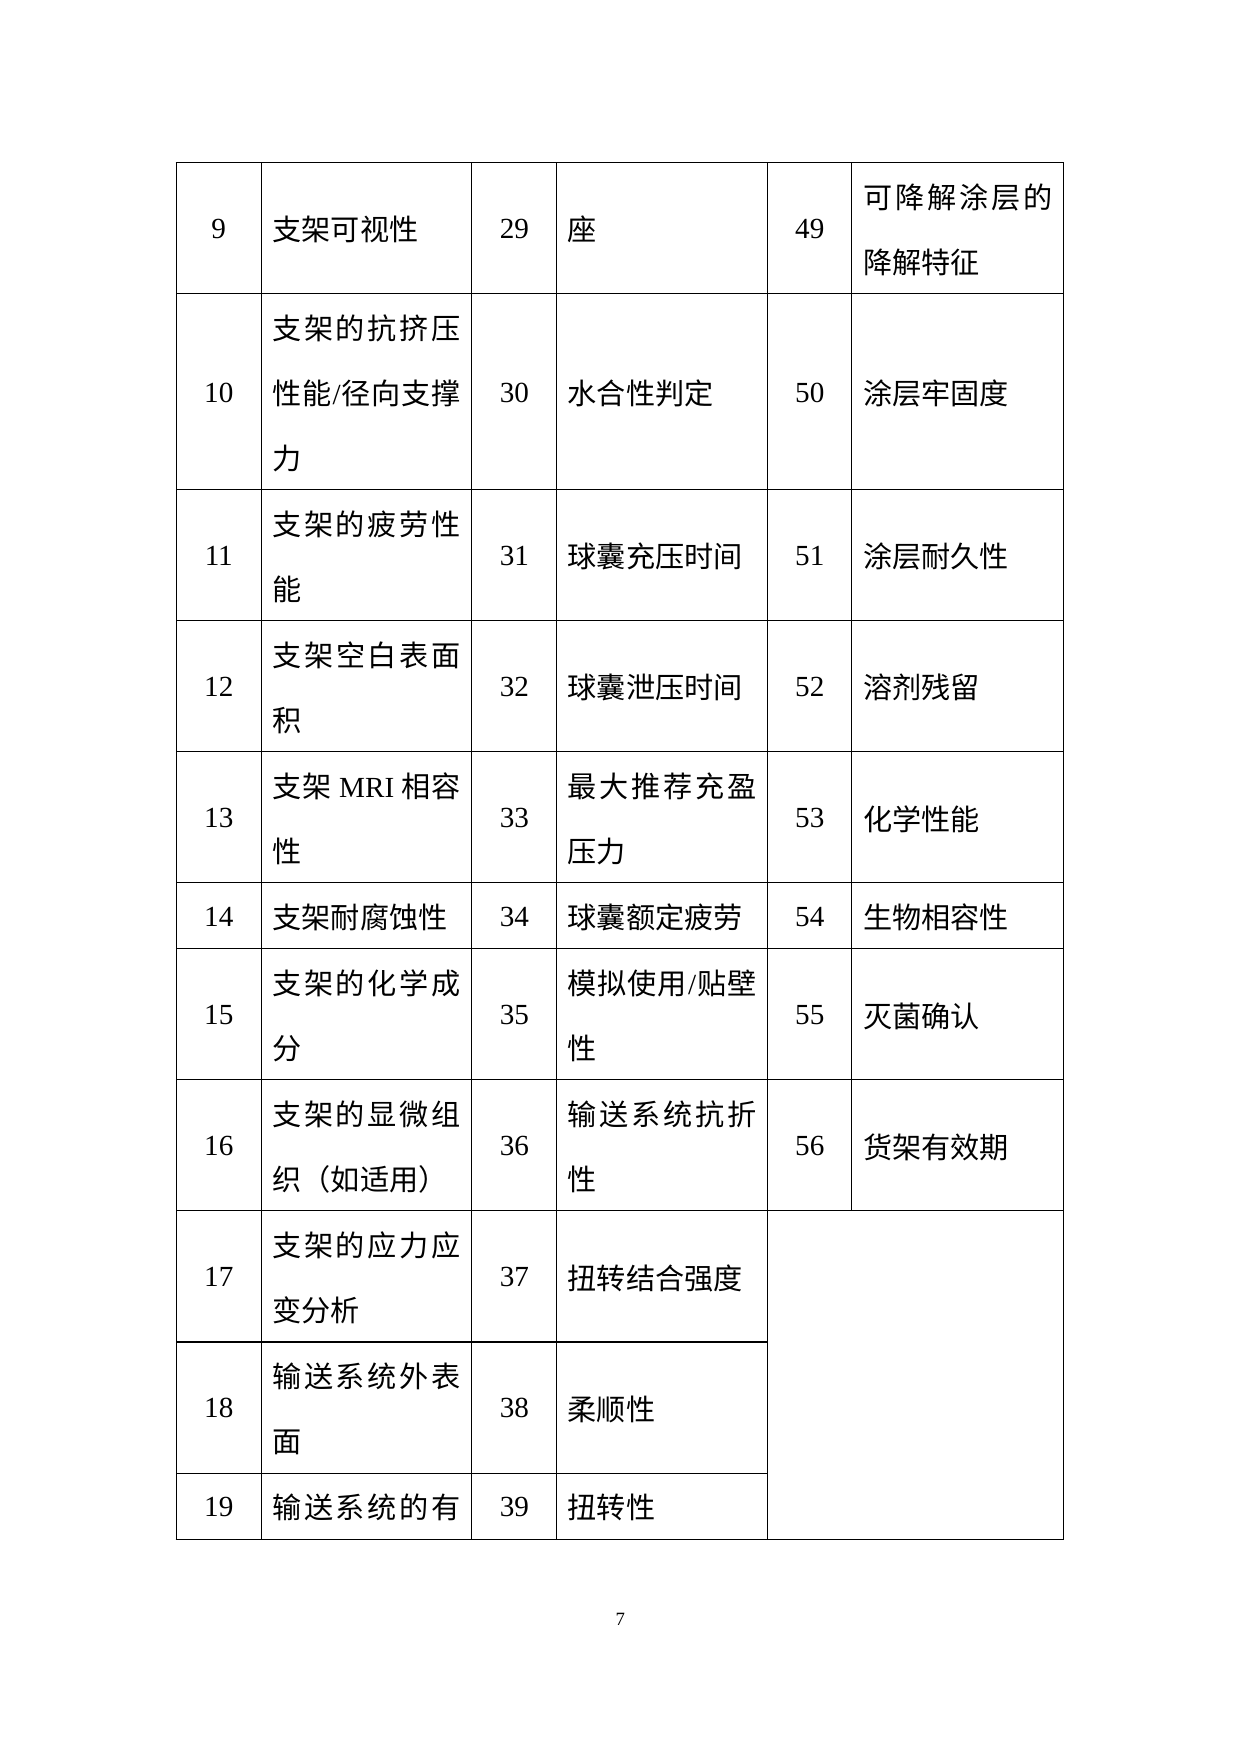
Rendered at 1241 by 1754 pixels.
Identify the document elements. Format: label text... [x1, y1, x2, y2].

table_cell 15 [177, 949, 261, 1079]
table_cell 29 [472, 163, 556, 293]
table_cell 溶剂残留 [852, 621, 1063, 751]
table_cell 14 [177, 883, 261, 948]
table_cell 座 [557, 163, 767, 293]
table_cell 51 [768, 490, 851, 620]
table_cell 35 [472, 949, 556, 1079]
table_cell 16 [177, 1080, 261, 1210]
table_cell 30 [472, 294, 556, 489]
table_cell 55 [768, 949, 851, 1079]
table_cell 球囊泄压时间 [557, 621, 767, 751]
table_cell 灭菌确认 [852, 949, 1063, 1079]
table_cell 支架的化学成分 [262, 949, 471, 1079]
table_cell 18 [177, 1343, 261, 1472]
table_cell 32 [472, 621, 556, 751]
table_cell 最大推荐充盈压力 [557, 752, 767, 882]
table_cell 输送系统抗折性 [557, 1080, 767, 1210]
table_cell 36 [472, 1080, 556, 1210]
table_cell 支架可视性 [262, 163, 471, 293]
table_cell 支架的抗挤压性能/径向支撑力 [262, 294, 471, 489]
table_cell 10 [177, 294, 261, 489]
table_cell 54 [768, 883, 851, 948]
table_cell 支架的显微组织（如适用） [262, 1080, 471, 1210]
table_cell 输送系统外表面 [262, 1343, 471, 1472]
table_cell 柔顺性 [557, 1343, 767, 1472]
table_cell 34 [472, 883, 556, 948]
table_cell 涂层牢固度 [852, 294, 1063, 489]
table_cell 化学性能 [852, 752, 1063, 882]
table_cell 53 [768, 752, 851, 882]
table_cell 49 [768, 163, 851, 293]
table_cell 37 [472, 1211, 556, 1341]
table_cell 生物相容性 [852, 883, 1063, 948]
table_cell 38 [472, 1343, 556, 1472]
table_cell 涂层耐久性 [852, 490, 1063, 620]
table_cell 13 [177, 752, 261, 882]
table_cell 9 [177, 163, 261, 293]
table_cell 支架的疲劳性能 [262, 490, 471, 620]
table_cell 球囊充压时间 [557, 490, 767, 620]
table_cell 33 [472, 752, 556, 882]
table_cell 支架的应力应变分析 [262, 1211, 471, 1341]
table_cell 17 [177, 1211, 261, 1341]
table_cell 模拟使用/贴壁性 [557, 949, 767, 1079]
table_cell 56 [768, 1080, 851, 1210]
table_cell 50 [768, 294, 851, 489]
table_cell 52 [768, 621, 851, 751]
table_cell 水合性判定 [557, 294, 767, 489]
table_cell 31 [472, 490, 556, 620]
table_cell 19 [177, 1474, 261, 1538]
table_cell [768, 1211, 1063, 1538]
table_cell 可降解涂层的降解特征 [852, 163, 1063, 293]
table_cell 球囊额定疲劳 [557, 883, 767, 948]
table_cell 支架空白表面积 [262, 621, 471, 751]
table_cell 12 [177, 621, 261, 751]
table_cell 支架耐腐蚀性 [262, 883, 471, 948]
table_cell 扭转性 [557, 1474, 767, 1538]
table_cell 输送系统的有效长度 [262, 1474, 471, 1538]
table_cell 39 [472, 1474, 556, 1538]
table_cell 11 [177, 490, 261, 620]
table_cell 货架有效期 [852, 1080, 1063, 1210]
table_cell 扭转结合强度 [557, 1211, 767, 1341]
table_cell 支架MRI相容性 [262, 752, 471, 882]
